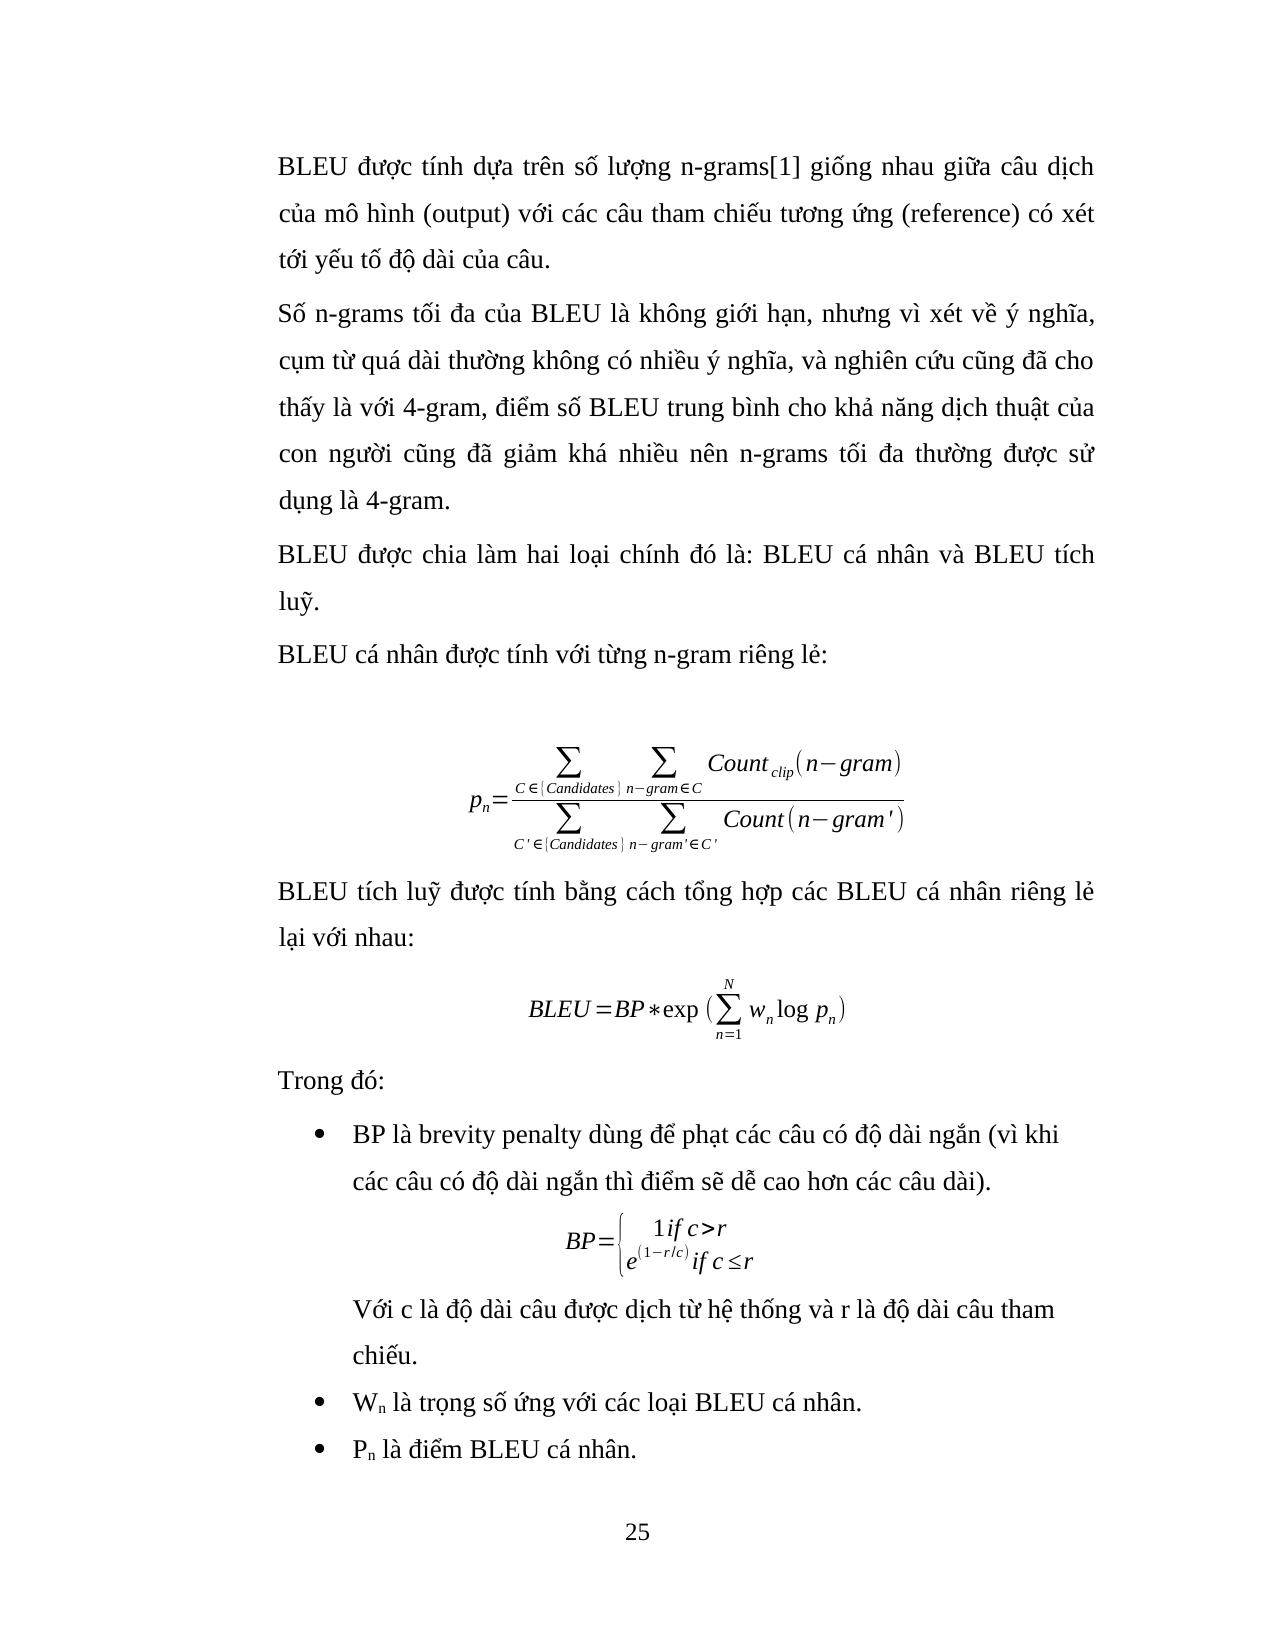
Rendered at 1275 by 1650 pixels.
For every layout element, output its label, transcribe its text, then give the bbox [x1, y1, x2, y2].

list Pn là điểm BLEU cá nhân. [315, 1433, 1095, 1464]
text BLEU được tính dựa trên số lượng n-grams[1] giống nhau giữa câu dịch của mô hình (output) với các câu tham chiếu tương ứng (reference) có xét tới yếu tố độ dài của câu. [277, 150, 1095, 274]
text BLEU được chia làm hai loại chính đó là: BLEU cá nhân và BLEU tích luỹ. [277, 538, 1095, 616]
text Trong đó: [277, 1064, 1095, 1096]
list Với c là độ dài câu được dịch từ hệ thống và r là độ dài câu tham chiếu. [352, 1293, 1095, 1371]
text BLEU cá nhân được tính với từng n-gram riêng lẻ: [277, 638, 1095, 670]
text BLEU tích luỹ được tính bằng cách tổng hợp các BLEU cá nhân riêng lẻ lại với nhau: [277, 875, 1095, 953]
text Số n-grams tối đa của BLEU là không giới hạn, nhưng vì xét về ý nghĩa, cụm từ quá dài thường không có nhiều ý nghĩa, và nghiên cứu cũng đã cho thấy là với 4-gram, điểm số BLEU trung bình cho khả năng dịch thuật của con người cũng đã giảm khá nhiều nên n-grams tối đa thường được sử dụng là 4-gram. [277, 297, 1095, 515]
list Wn là trọng số ứng với các loại BLEU cá nhân. [315, 1386, 1095, 1417]
list BP là brevity penalty dùng để phạt các câu có độ dài ngắn (vì khi các câu có độ dài ngắn thì điểm sẽ dễ cao hơn các câu dài). [315, 1118, 1095, 1196]
